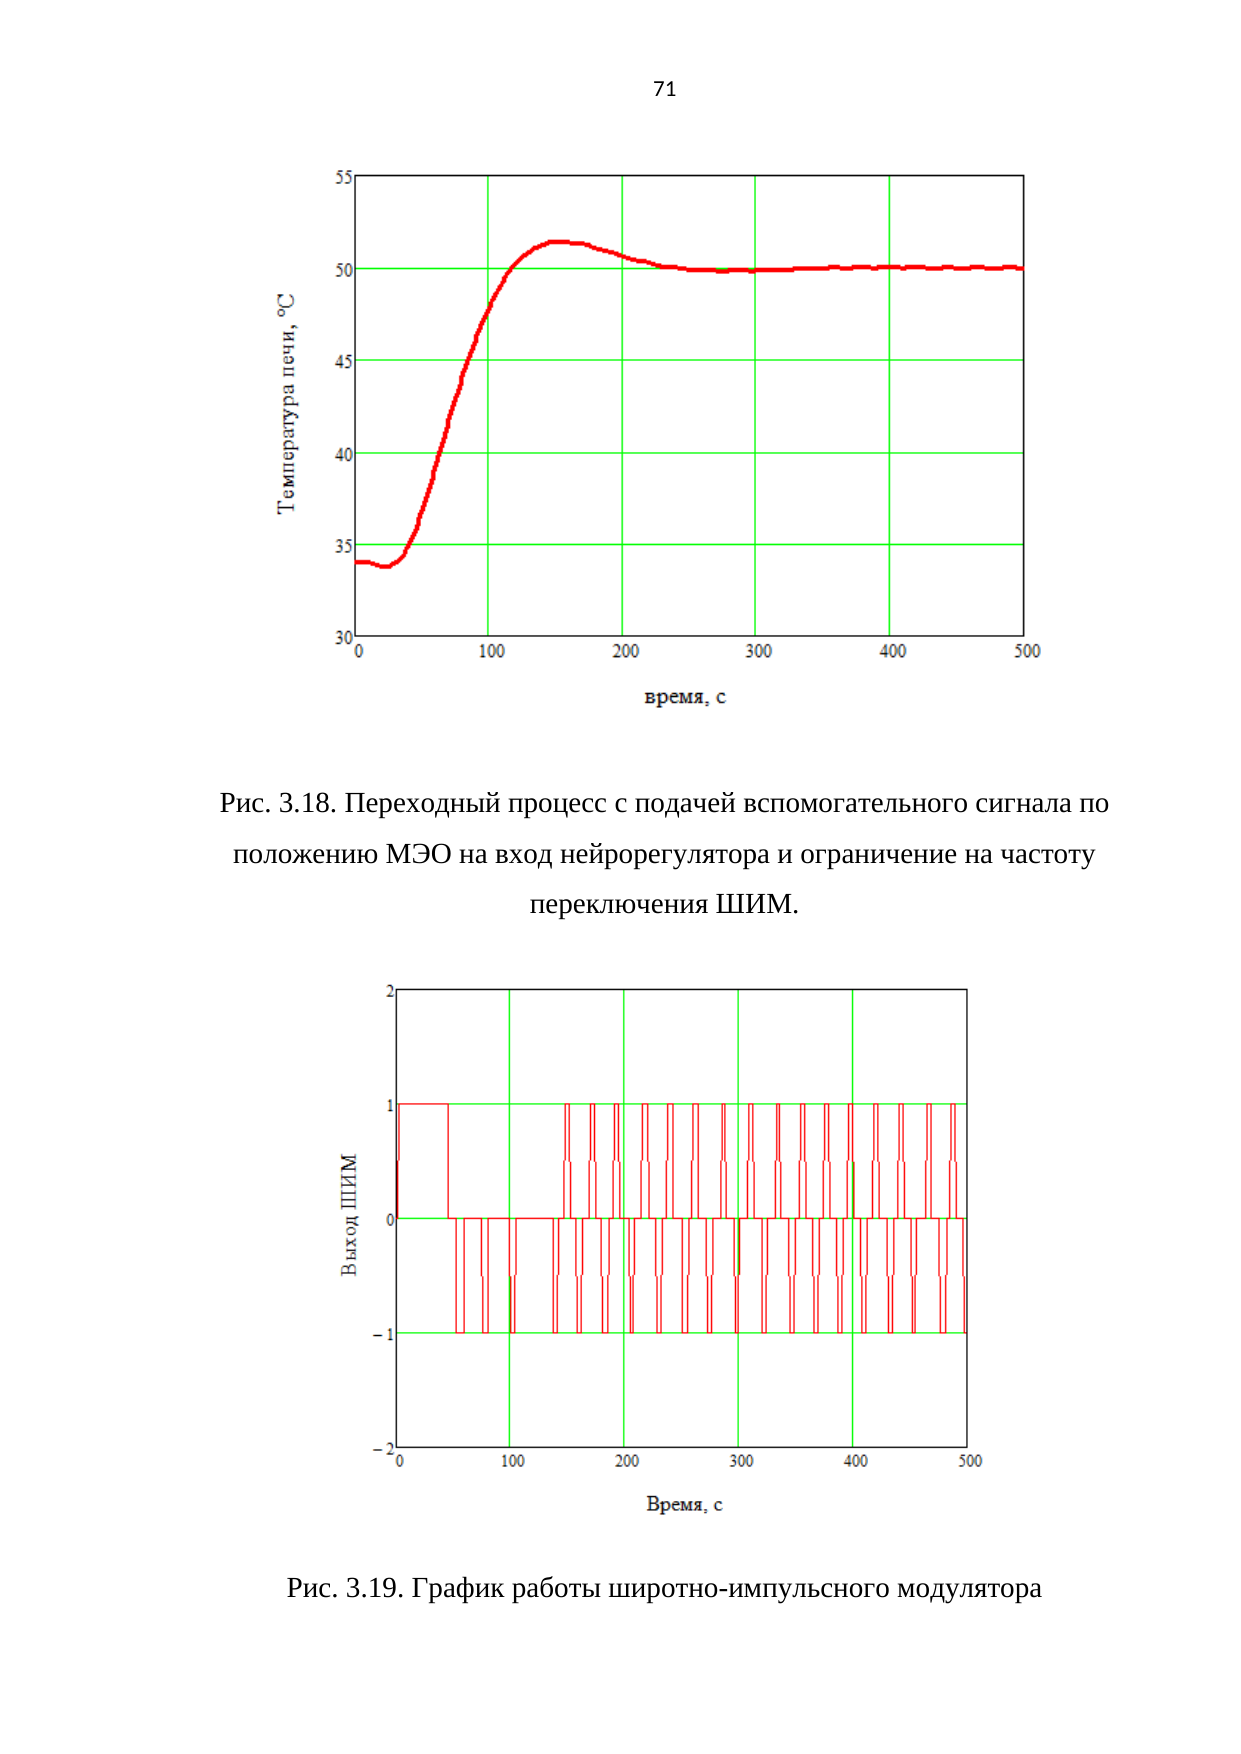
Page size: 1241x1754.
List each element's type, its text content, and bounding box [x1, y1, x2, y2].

text Рис. 3.19. График работы широтно-импульсного модулятора [148, 1570, 1181, 1604]
text Рис. 3.18. Переходный процесс с подачей вспомогательного сигнала по положению МЭО на вход нейрорегулятора и ограничение на частоту переключения ШИМ. [148, 786, 1181, 920]
picture [316, 953, 1013, 1540]
picture [266, 147, 1063, 755]
